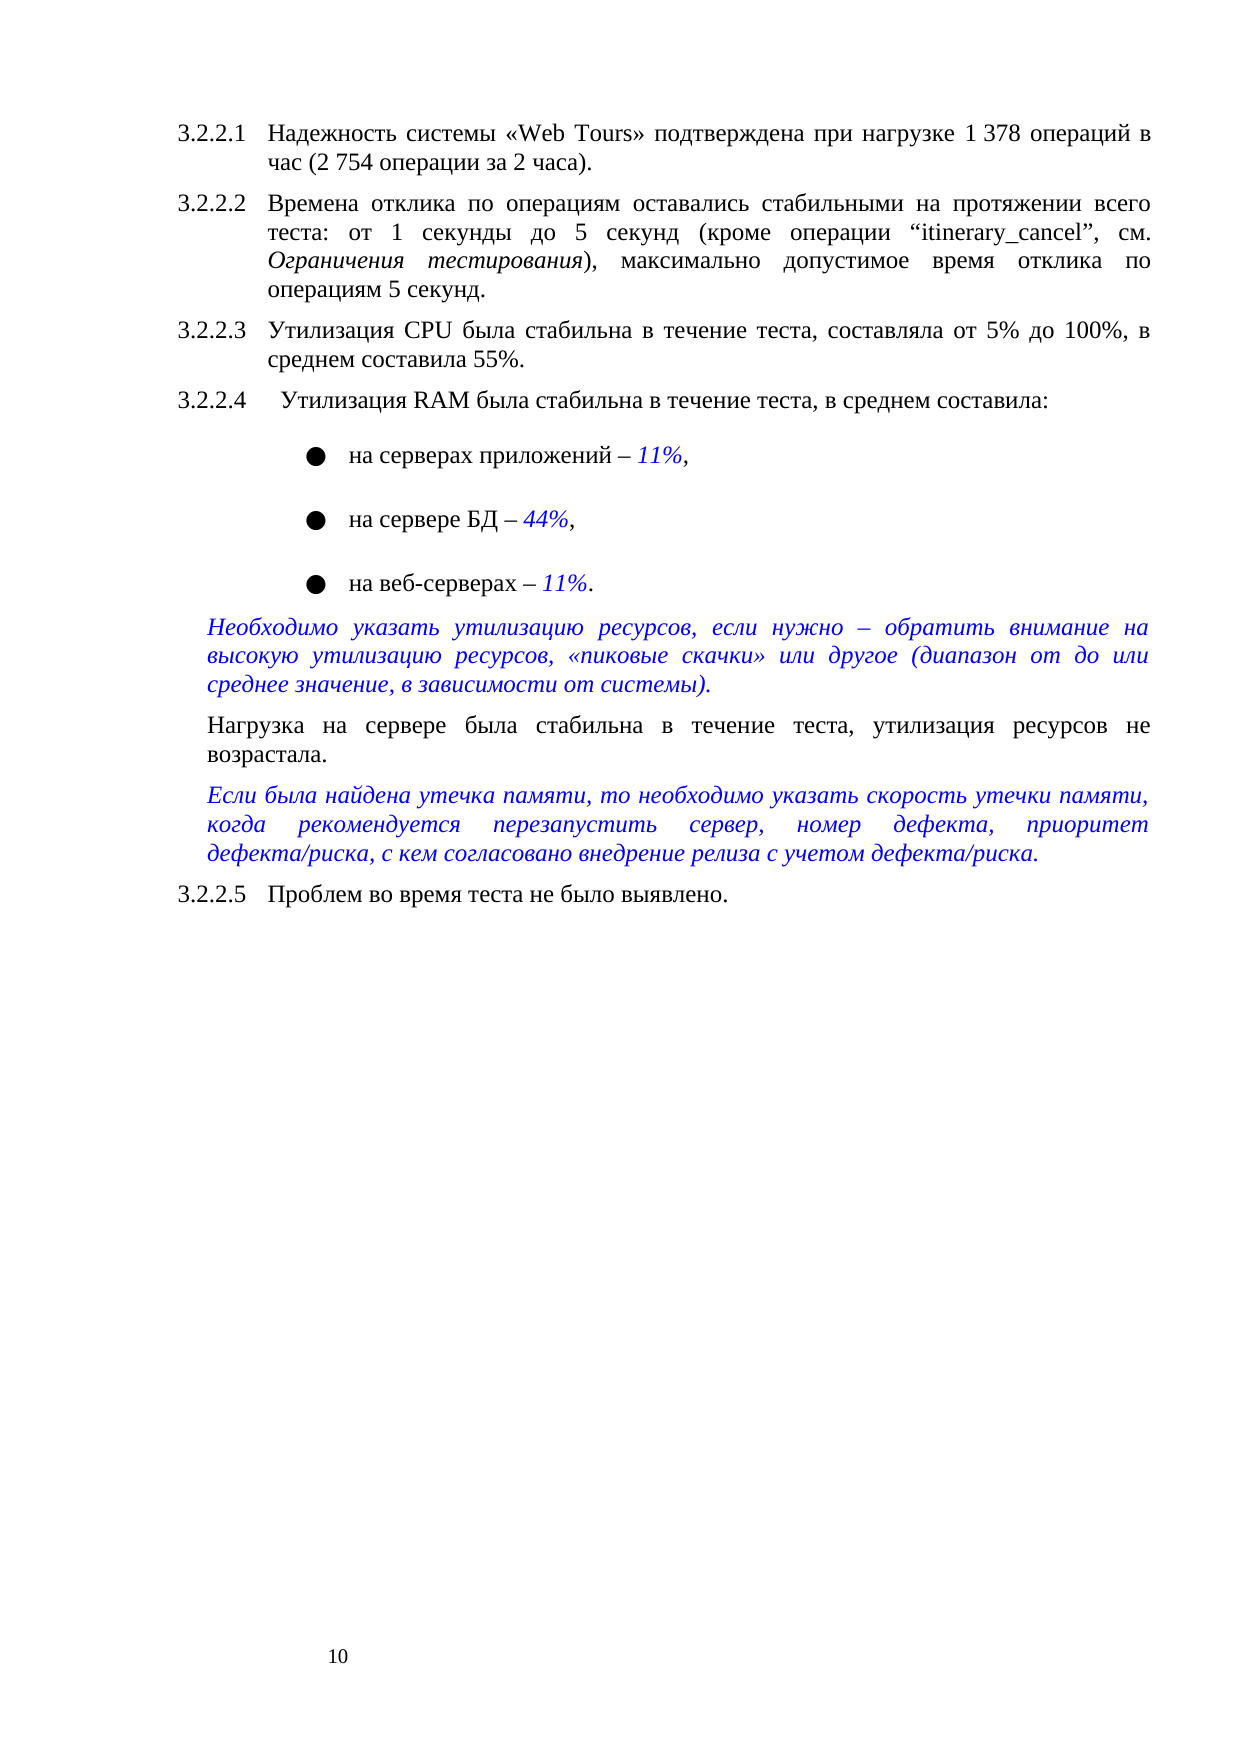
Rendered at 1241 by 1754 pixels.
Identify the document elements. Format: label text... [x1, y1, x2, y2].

list Утилизация RAM была стабильна в течение теста, в среднем составила: [177, 386, 1152, 414]
text Нагрузка на сервере была стабильна в течение теста, утилизация ресурсов не возрастала. [207, 711, 1152, 768]
text Необходимо указать утилизацию ресурсов, если нужно – обратить внимание на высокую утилизацию ресурсов, «пиковые скачки» или другое (диапазон от до или среднее значение, в зависимости от системы). [207, 612, 1152, 698]
list на серверах приложений – 11%, [305, 427, 1152, 478]
list Утилизация CPU была стабильна в течение теста, составляла от 5% до 100%, в среднем составила 55%. [177, 316, 1152, 373]
text Если была найдена утечка памяти, то необходимо указать скорость утечки памяти, когда рекомендуется перезапустить сервер, номер дефекта, приоритет дефекта/риска, с кем согласовано внедрение релиза с учетом дефекта/риска. [207, 781, 1152, 867]
list Проблем во время теста не было выявлено. [177, 879, 1152, 908]
list на веб-серверах – 11%. [305, 554, 1152, 606]
list на сервере БД – 44%, [305, 491, 1152, 542]
list Надежность системы «Web Tours» подтверждена при нагрузке 1 378 операций в час (2 754 операции за 2 часа). [177, 118, 1152, 176]
